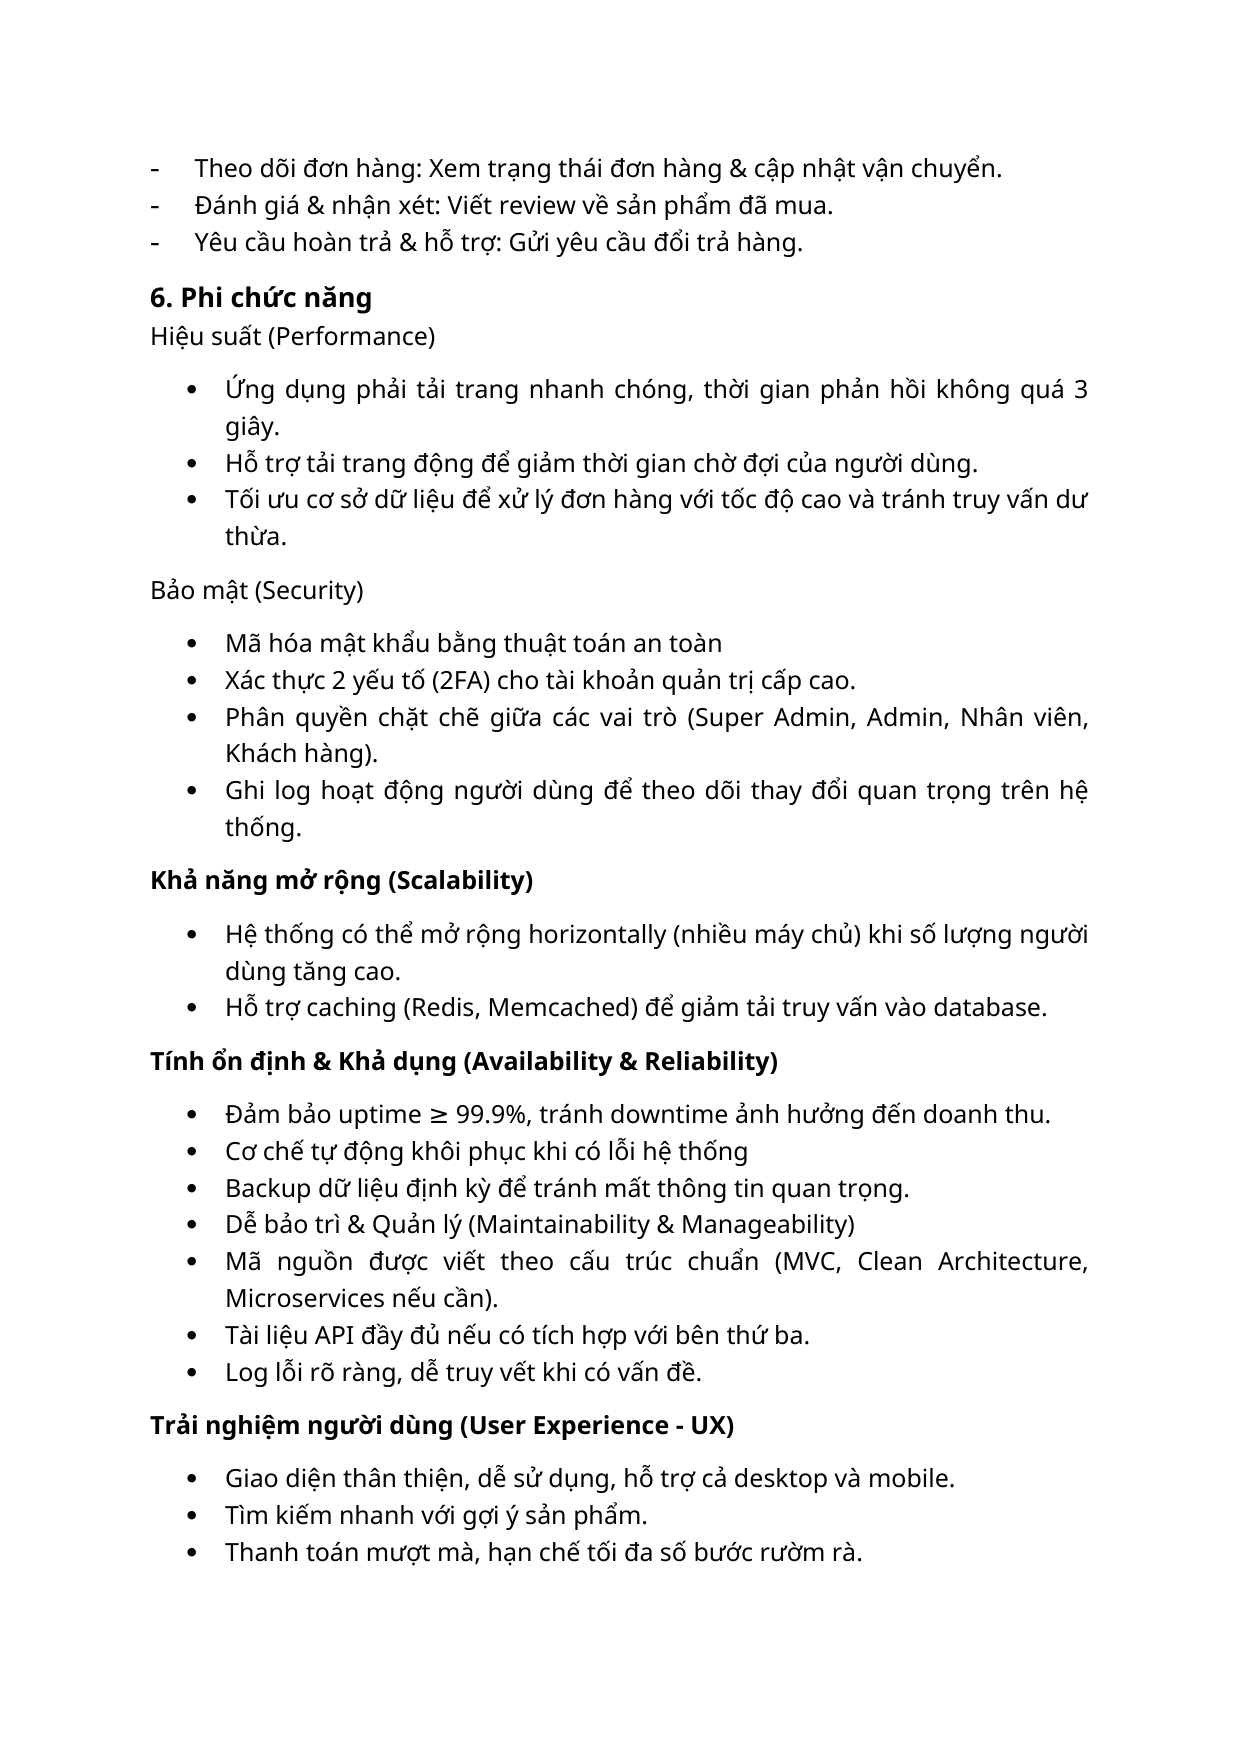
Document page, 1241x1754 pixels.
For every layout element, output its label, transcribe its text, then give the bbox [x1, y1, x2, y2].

list Ghi log hoạt động người dùng để theo dõi thay đổi quan trọng trên hệ thống. [187, 773, 1090, 844]
list Mã nguồn được viết theo cấu trúc chuẩn (MVC, Clean Architecture, Microservices nếu cần). [187, 1244, 1090, 1315]
list Cơ chế tự động khôi phục khi có lỗi hệ thống [187, 1134, 1090, 1168]
text Bảo mật (Security) [150, 572, 1090, 606]
list Backup dữ liệu định kỳ để tránh mất thông tin quan trọng. [187, 1170, 1090, 1204]
list Log lỗi rõ ràng, dễ truy vết khi có vấn đề. [187, 1354, 1090, 1388]
list Tối ưu cơ sở dữ liệu để xử lý đơn hàng với tốc độ cao và tránh truy vấn dư thừa. [187, 482, 1090, 553]
list Thanh toán mượt mà, hạn chế tối đa số bước rườm rà. [187, 1535, 1090, 1569]
list Yêu cầu hoàn trả & hỗ trợ: Gửi yêu cầu đổi trả hàng. [150, 224, 1090, 259]
list Tài liệu API đầy đủ nếu có tích hợp với bên thứ ba. [187, 1317, 1090, 1352]
text Trải nghiệm người dùng (User Experience - UX) [150, 1408, 1090, 1442]
list Mã hóa mật khẩu bằng thuật toán an toàn [187, 626, 1090, 660]
list Dễ bảo trì & Quản lý (Maintainability & Manageability) [187, 1207, 1090, 1241]
list Ứng dụng phải tải trang nhanh chóng, thời gian phản hồi không quá 3 giây. [187, 372, 1090, 443]
list Hỗ trợ caching (Redis, Memcached) để giảm tải truy vấn vào database. [187, 990, 1090, 1024]
text Hiệu suất (Performance) [150, 318, 1090, 352]
list Xác thực 2 yếu tố (2FA) cho tài khoản quản trị cấp cao. [187, 662, 1090, 697]
list Theo dõi đơn hàng: Xem trạng thái đơn hàng & cập nhật vận chuyển. [150, 150, 1090, 184]
subtitle 6. Phi chức năng [150, 278, 1090, 315]
list Hỗ trợ tải trang động để giảm thời gian chờ đợi của người dùng. [187, 445, 1090, 479]
list Giao diện thân thiện, dễ sử dụng, hỗ trợ cả desktop và mobile. [187, 1461, 1090, 1495]
text Tính ổn định & Khả dụng (Availability & Reliability) [150, 1043, 1090, 1077]
list Phân quyền chặt chẽ giữa các vai trò (Super Admin, Admin, Nhân viên, Khách hàng). [187, 699, 1090, 770]
list Tìm kiếm nhanh với gợi ý sản phẩm. [187, 1498, 1090, 1532]
list Hệ thống có thể mở rộng horizontally (nhiều máy chủ) khi số lượng người dùng tăng cao. [187, 916, 1090, 987]
text Khả năng mở rộng (Scalability) [150, 863, 1090, 897]
list Đảm bảo uptime ≥ 99.9%, tránh downtime ảnh hưởng đến doanh thu. [187, 1097, 1090, 1131]
list Đánh giá & nhận xét: Viết review về sản phẩm đã mua. [150, 187, 1090, 222]
